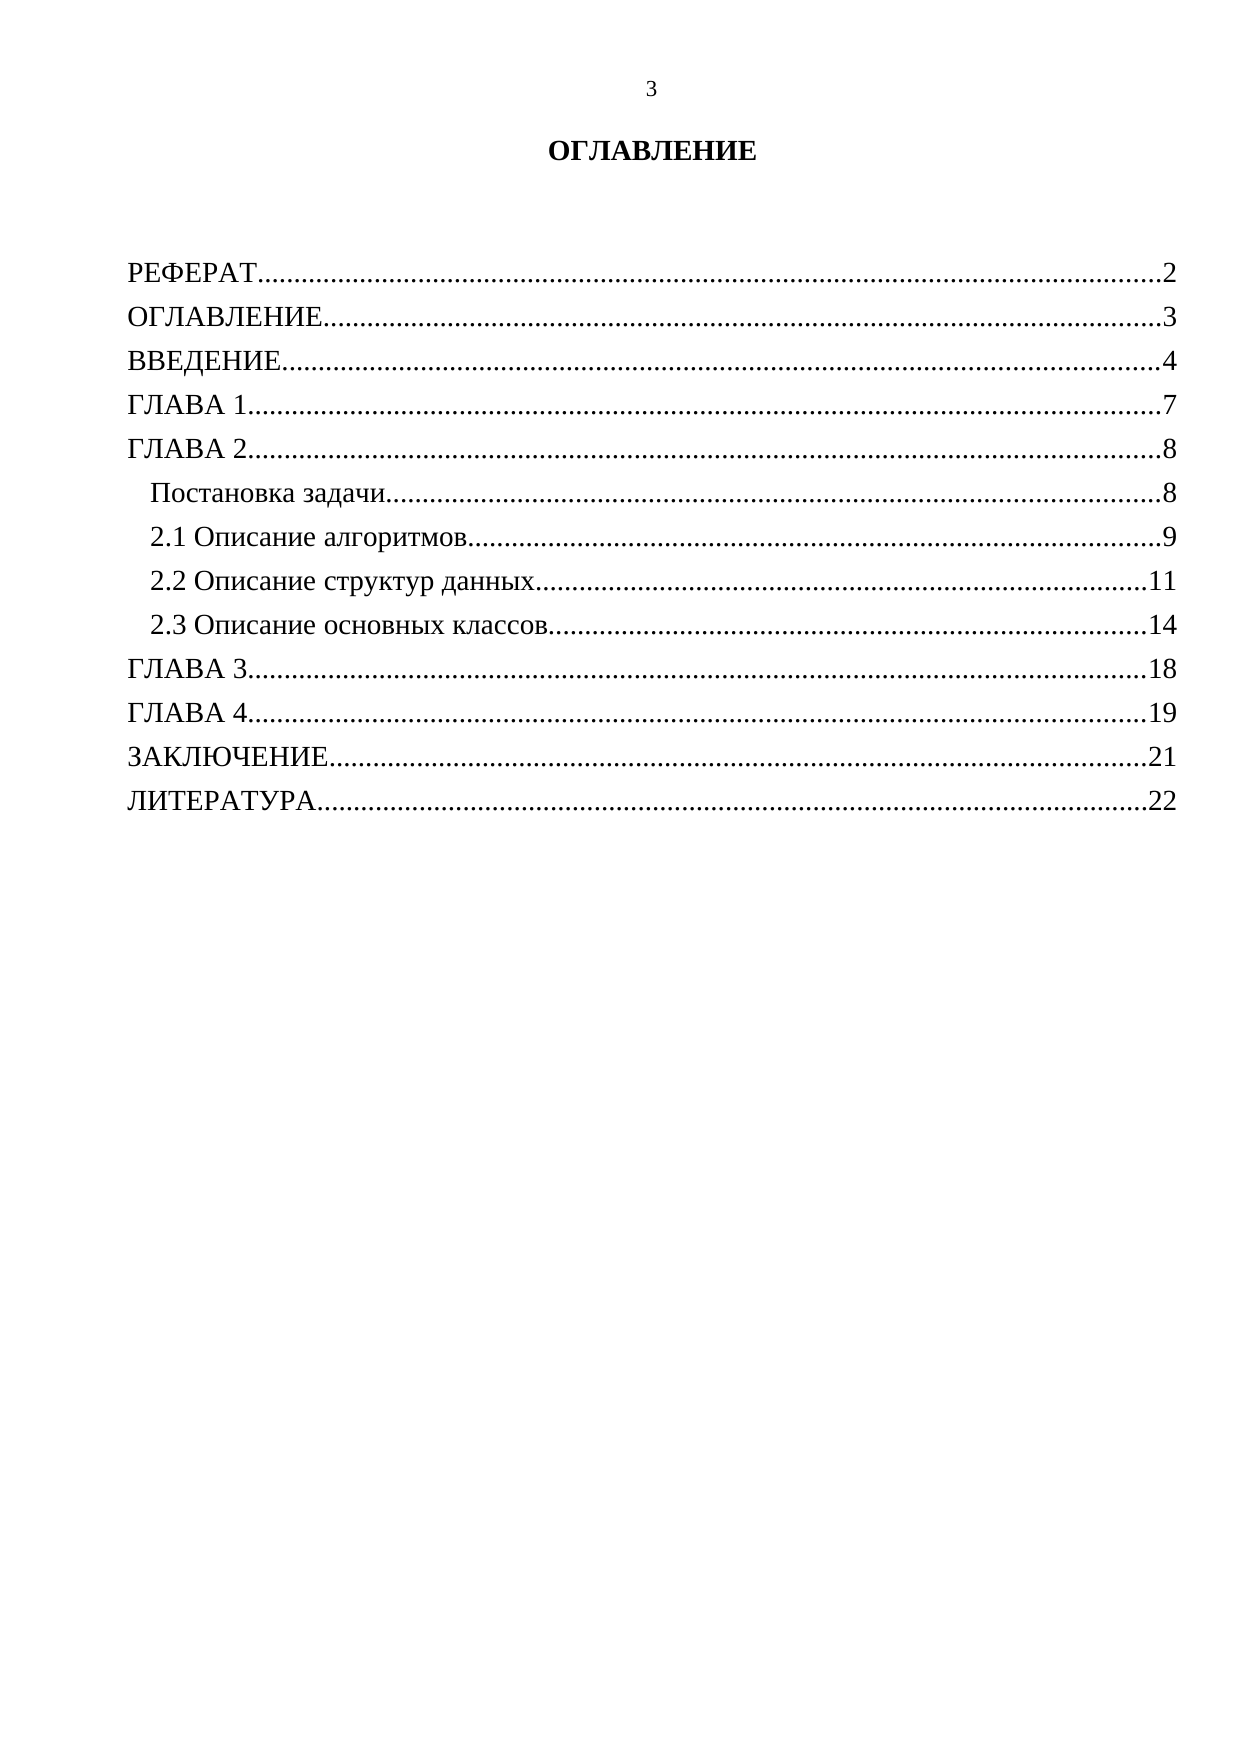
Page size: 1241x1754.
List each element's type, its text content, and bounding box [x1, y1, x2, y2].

subtitle ОГЛАВЛЕНИЕ [127, 133, 1178, 167]
